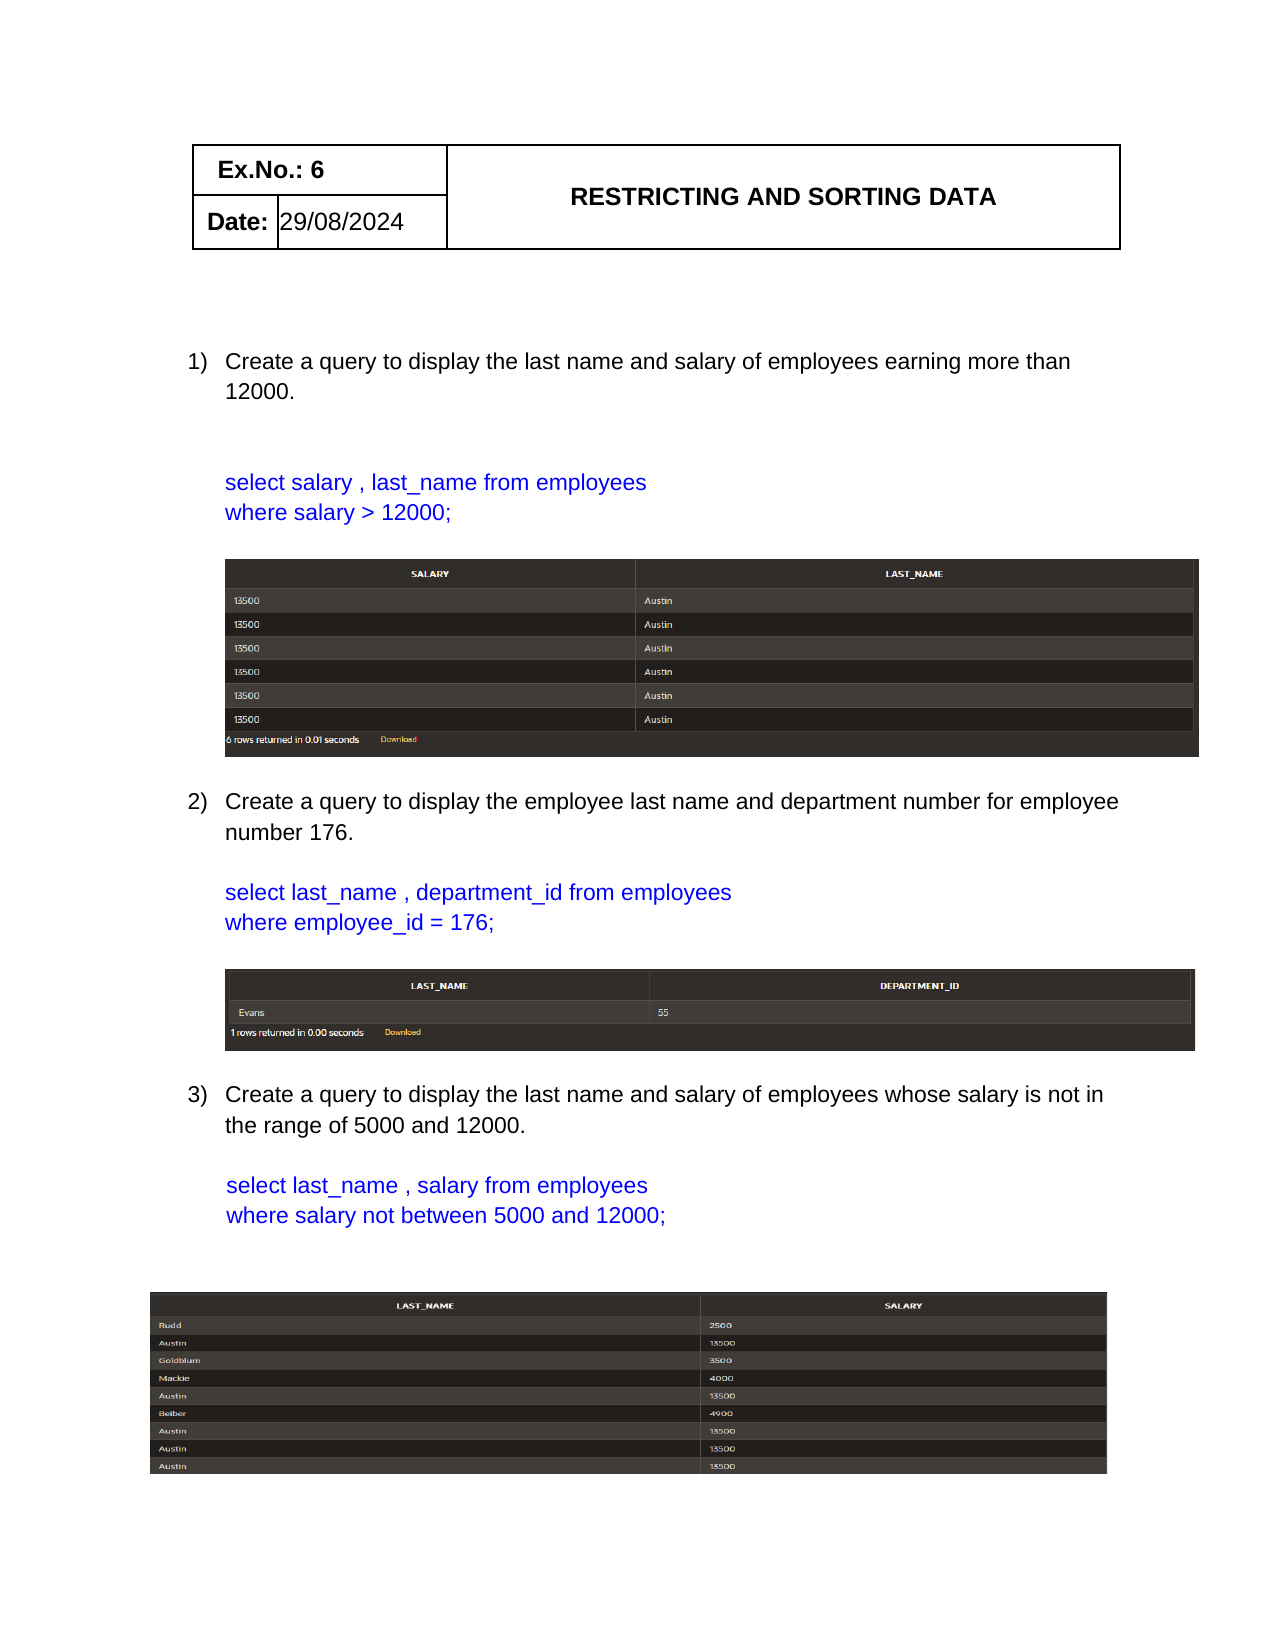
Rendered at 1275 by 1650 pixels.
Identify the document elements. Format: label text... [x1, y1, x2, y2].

table_cell 29/08/2024 [279, 196, 446, 248]
picture [225, 969, 1196, 1051]
table_cell Date: [194, 196, 277, 248]
text select last_name , department_id from employees where employee_id = 176; [225, 878, 734, 935]
list Create a query to display the employee last name and department number for employee number 176. [187, 788, 1119, 845]
table_header RESTRICTING AND SORTING DATA [448, 146, 1119, 248]
text select last_name , salary from employees where salary not between 5000 and 12000; [226, 1172, 667, 1228]
text select salary , last_name from employees where salary > 12000; [225, 468, 647, 525]
picture [150, 1292, 1108, 1474]
picture [225, 559, 1199, 757]
list Create a query to display the last name and salary of employees earning more than 12000. [187, 348, 1071, 405]
list Create a query to display the last name and salary of employees whose salary is not in the range of 5000 and 12000. [187, 1081, 1104, 1138]
table_header Ex.No.: 6 [194, 146, 446, 194]
